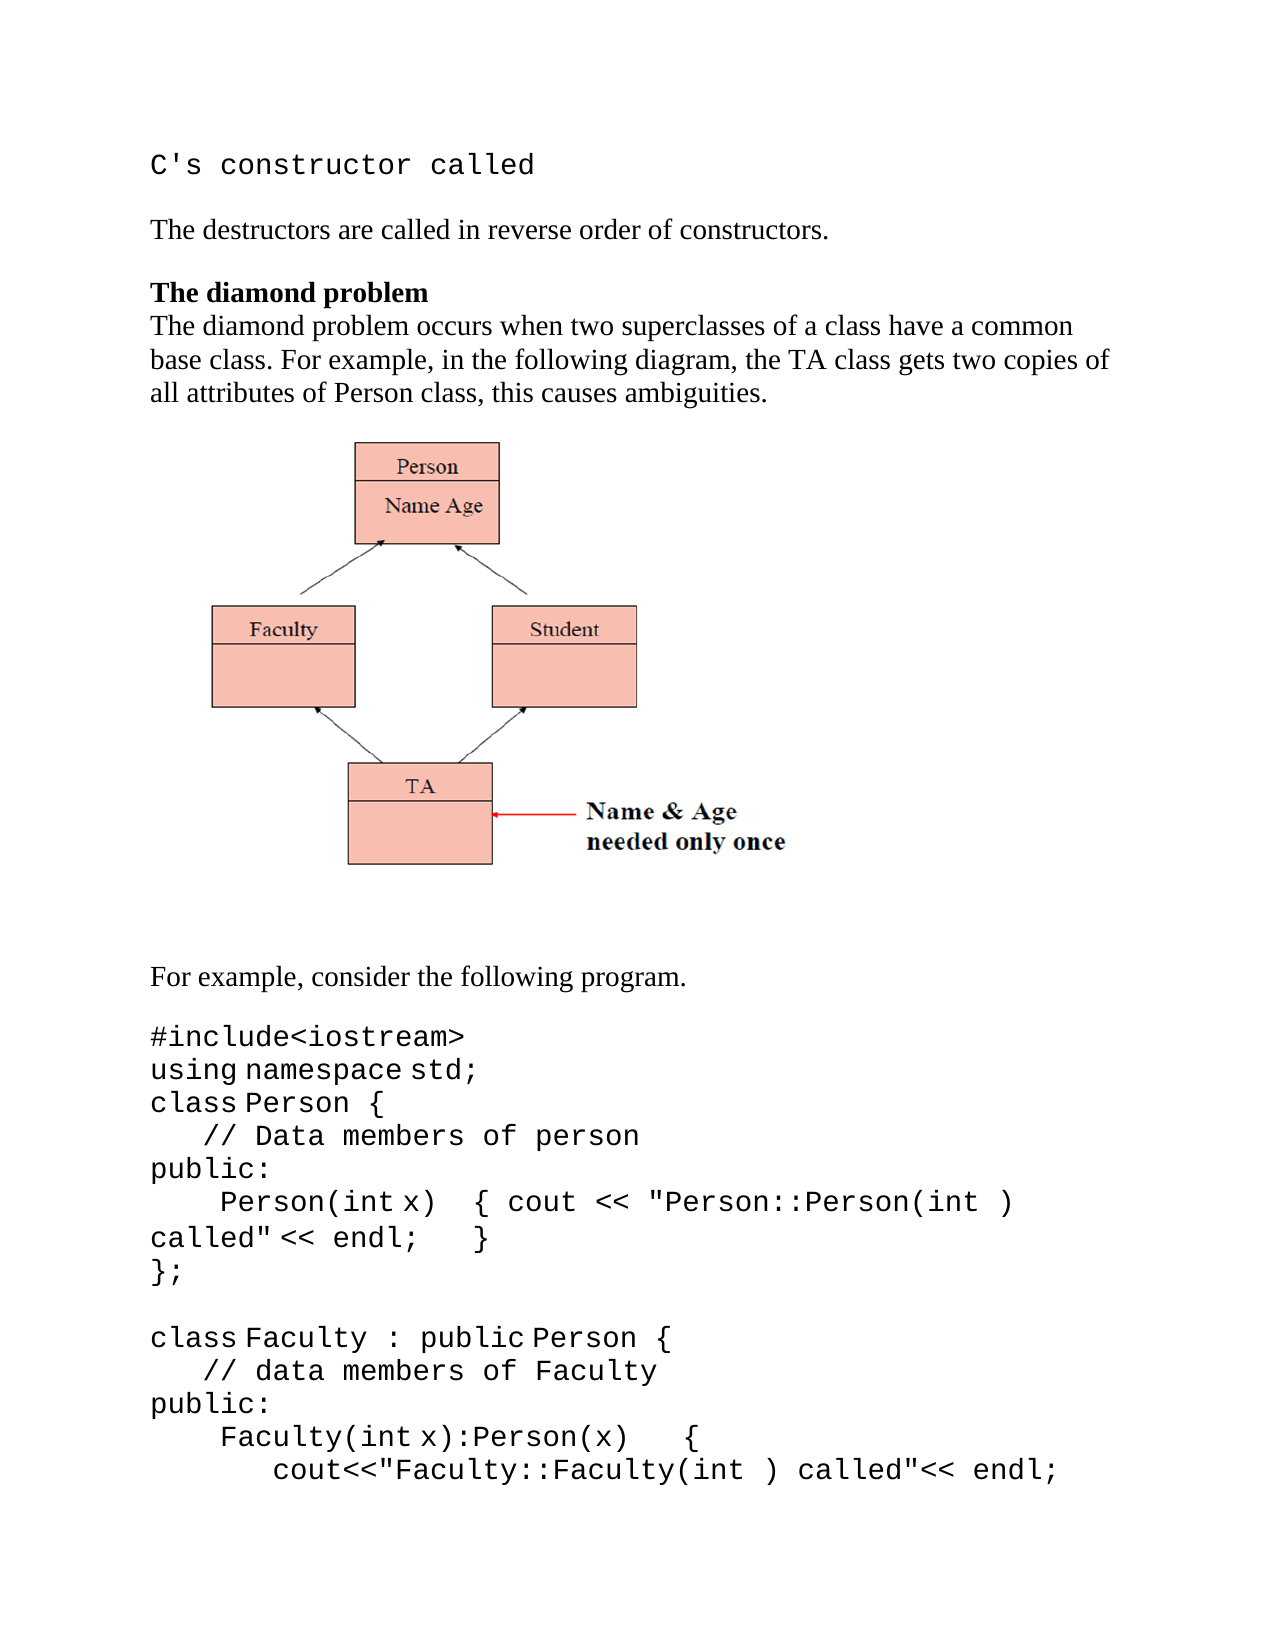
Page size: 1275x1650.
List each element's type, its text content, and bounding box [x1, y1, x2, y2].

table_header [150, 1022, 1125, 1488]
text For example, consider the following program. [150, 959, 1125, 993]
text The destructors are called in reverse order of constructors. [150, 212, 1125, 246]
text C's constructor called [150, 150, 1125, 183]
text The diamond problem The diamond problem occurs when two superclasses of a class have a common base class. For example, in the following diagram, the TA class gets two copies of all attributes of Person class, this causes ambiguities. [150, 275, 1125, 409]
picture [150, 438, 807, 931]
